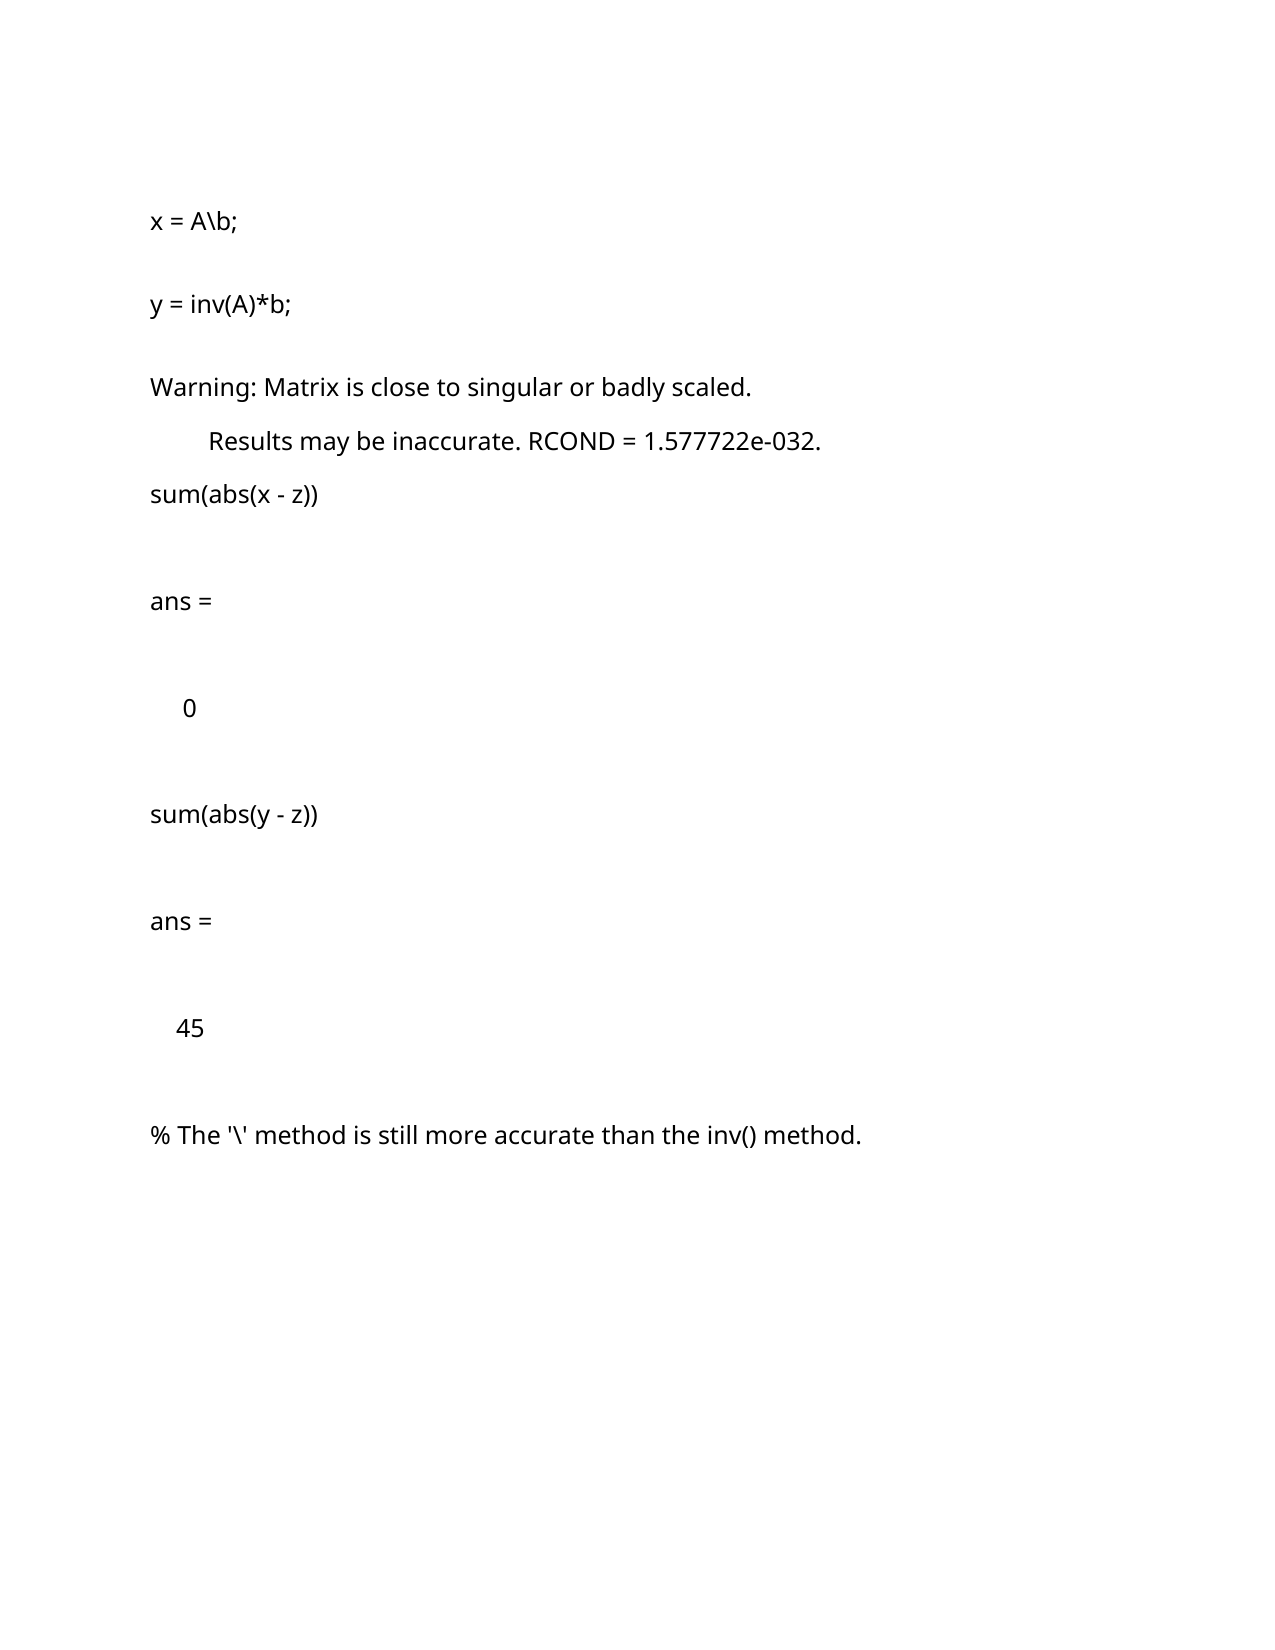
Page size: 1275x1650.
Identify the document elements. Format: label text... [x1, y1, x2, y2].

text ans = [150, 904, 1125, 938]
text % The '\' method is still more accurate than the inv() method. [150, 1118, 1125, 1152]
text 0 [150, 690, 1125, 724]
text sum(abs(y - z)) [150, 797, 1125, 831]
text y = inv(A)*b; [150, 287, 1125, 351]
text x = A\b; [150, 203, 1125, 268]
text 45 [150, 1011, 1125, 1045]
text Warning: Matrix is close to singular or badly scaled. [150, 370, 1125, 404]
text Results may be inaccurate. RCOND = 1.577722e-032. [150, 423, 1125, 457]
text sum(abs(x - z)) [150, 477, 1125, 511]
text ans = [150, 583, 1125, 617]
